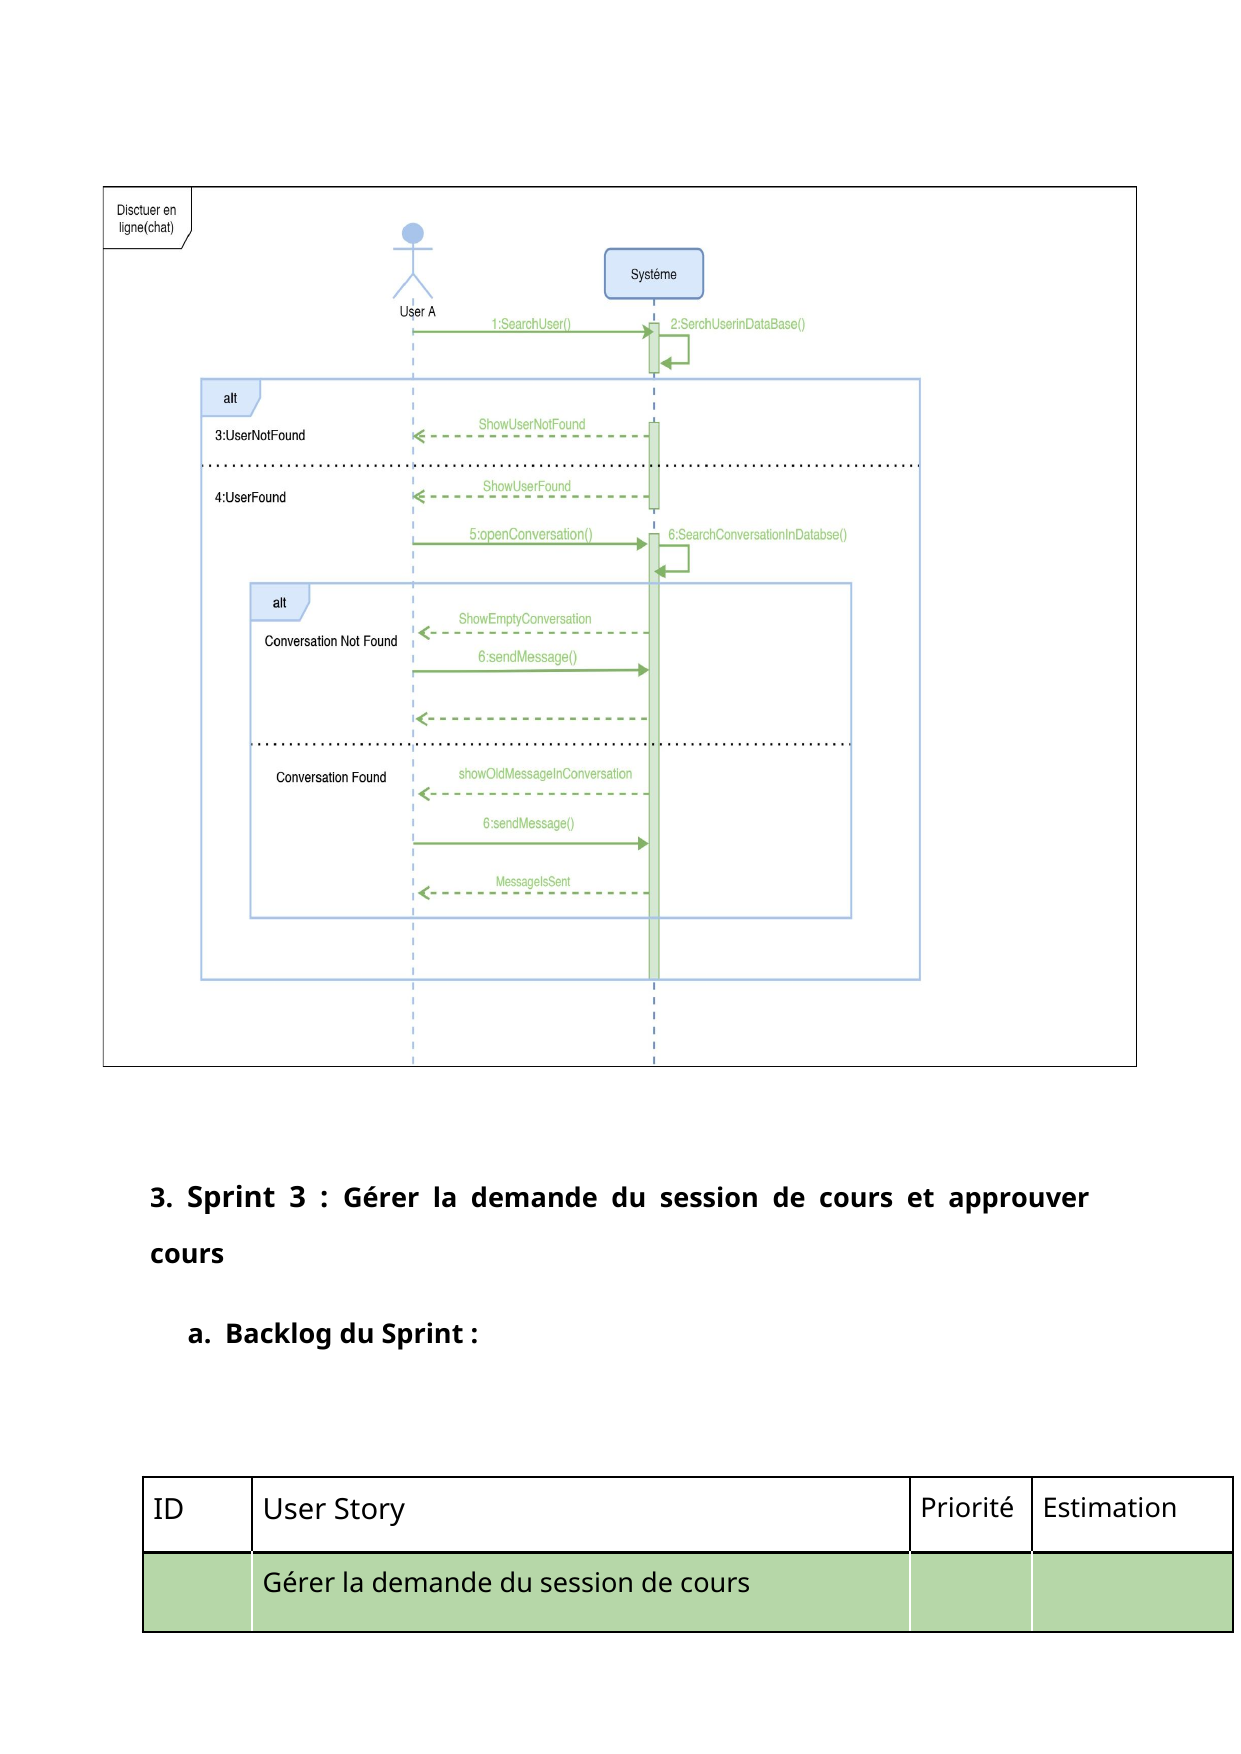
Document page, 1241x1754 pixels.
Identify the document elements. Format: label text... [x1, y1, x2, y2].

table_cell [1033, 1554, 1232, 1631]
table_header Priorité [911, 1478, 1031, 1551]
table_header User Story [253, 1478, 909, 1551]
table_cell [911, 1554, 1031, 1631]
table_header Estimation [1033, 1478, 1232, 1551]
text 3. Sprint 3 : Gérer la demande du session de cours et approuver cours [150, 1177, 1090, 1272]
list Backlog du Sprint : [187, 1315, 1090, 1352]
table_cell [144, 1554, 251, 1631]
table_header ID [144, 1478, 251, 1551]
picture [102, 186, 1138, 1068]
table_cell Gérer la demande du session de cours [253, 1554, 909, 1631]
